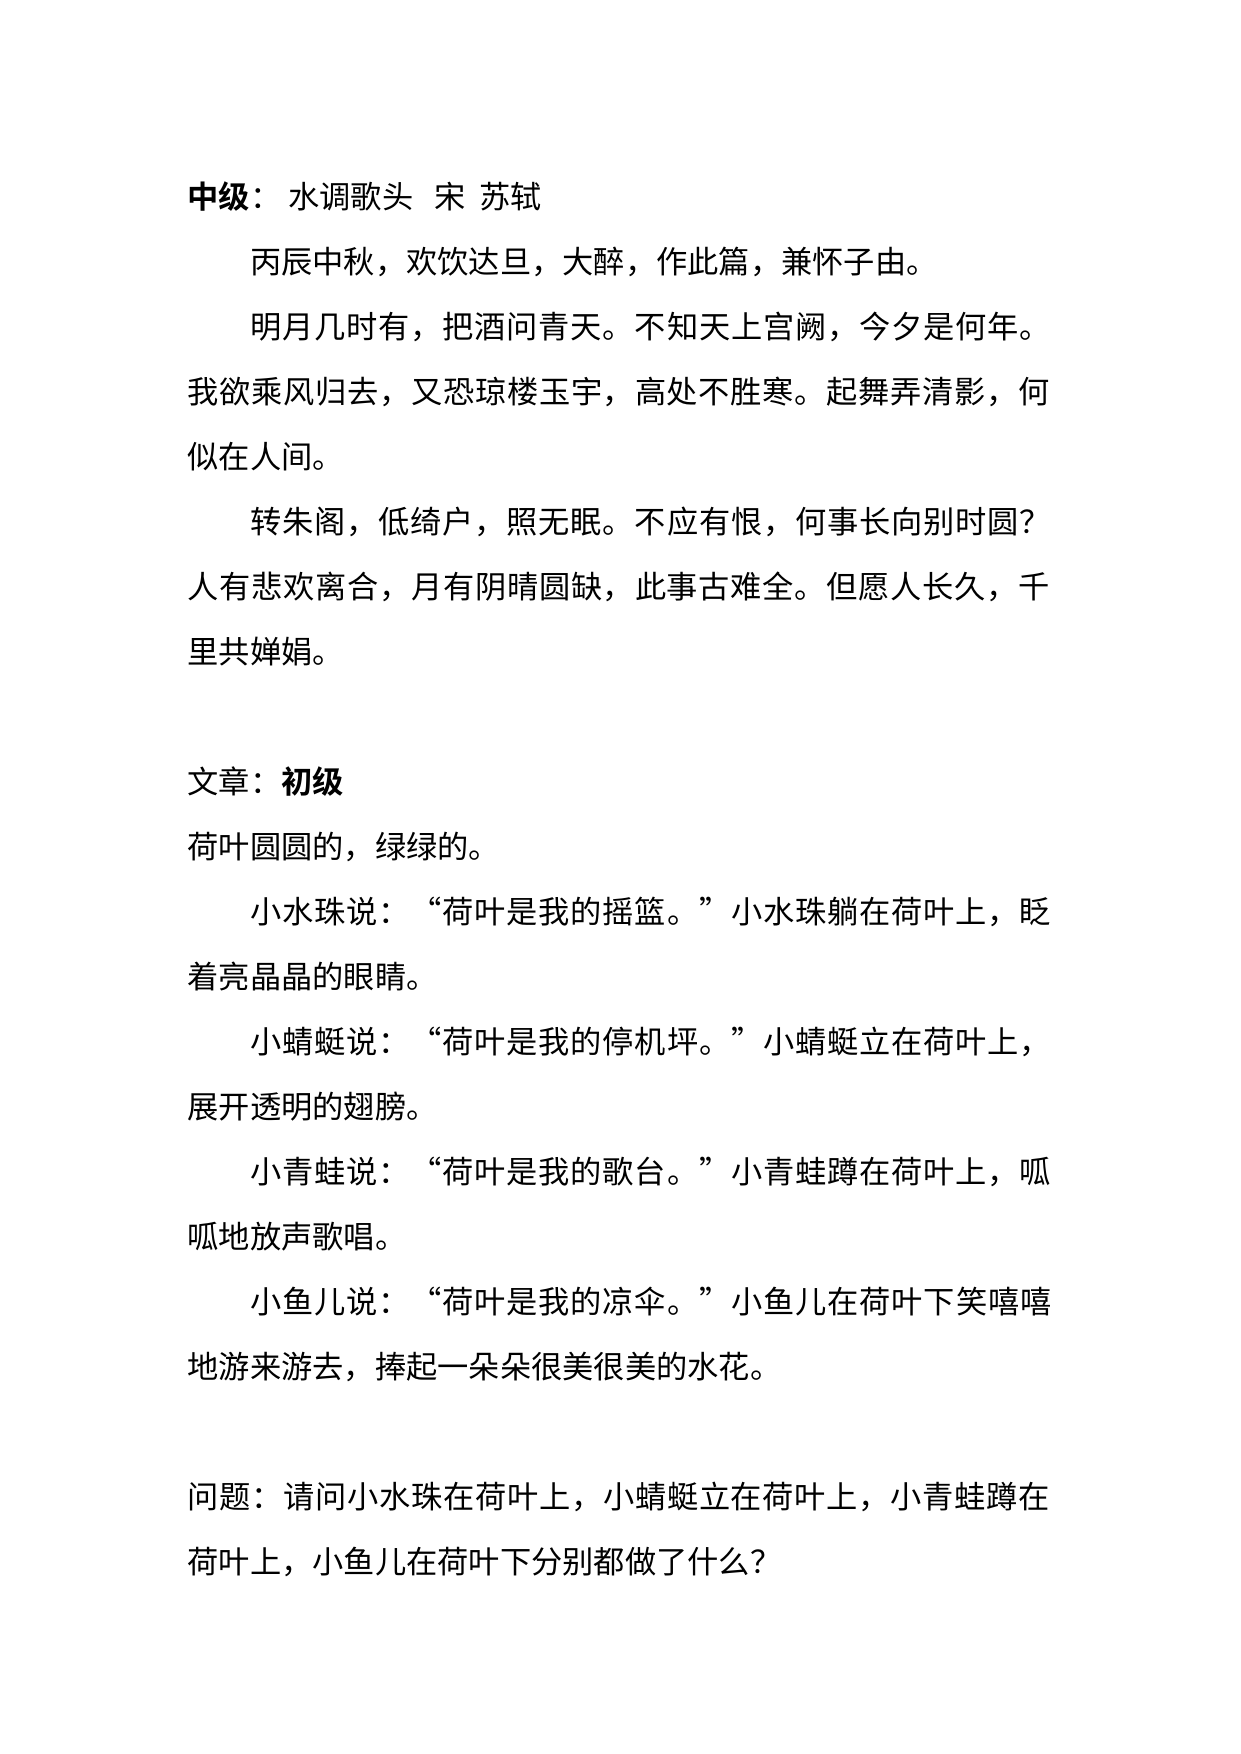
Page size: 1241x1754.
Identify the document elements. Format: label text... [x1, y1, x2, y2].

text 小蜻蜓说：“荷叶是我的停机坪。”小蜻蜓立在荷叶上，展开透明的翅膀。 [187, 1007, 1053, 1137]
text 丙辰中秋，欢饮达旦，大醉，作此篇，兼怀子由。 [187, 227, 1053, 292]
text 问题：请问小水珠在荷叶上，小蜻蜓立在荷叶上，小青蛙蹲在荷叶上，小鱼儿在荷叶下分别都做了什么？ [187, 1462, 1053, 1592]
text 小水珠说：“荷叶是我的摇篮。”小水珠躺在荷叶上，眨着亮晶晶的眼睛。 [187, 877, 1053, 1007]
text 荷叶圆圆的，绿绿的。 [187, 812, 1053, 877]
text 明月几时有，把酒问青天。不知天上宫阙，今夕是何年。我欲乘风归去，又恐琼楼玉宇，高处不胜寒。起舞弄清影，何似在人间。 [187, 292, 1053, 487]
text 文章：初级 [187, 747, 1053, 812]
text 小鱼儿说：“荷叶是我的凉伞。”小鱼儿在荷叶下笑嘻嘻地游来游去，捧起一朵朵很美很美的水花。 [187, 1267, 1053, 1397]
text 转朱阁，低绮户，照无眠。不应有恨，何事长向别时圆？人有悲欢离合，月有阴晴圆缺，此事古难全。但愿人长久，千里共婵娟。 [187, 487, 1053, 682]
text 中级： 水调歌头 宋 苏轼 [187, 162, 1053, 227]
text 小青蛙说：“荷叶是我的歌台。”小青蛙蹲在荷叶上，呱呱地放声歌唱。 [187, 1137, 1053, 1267]
